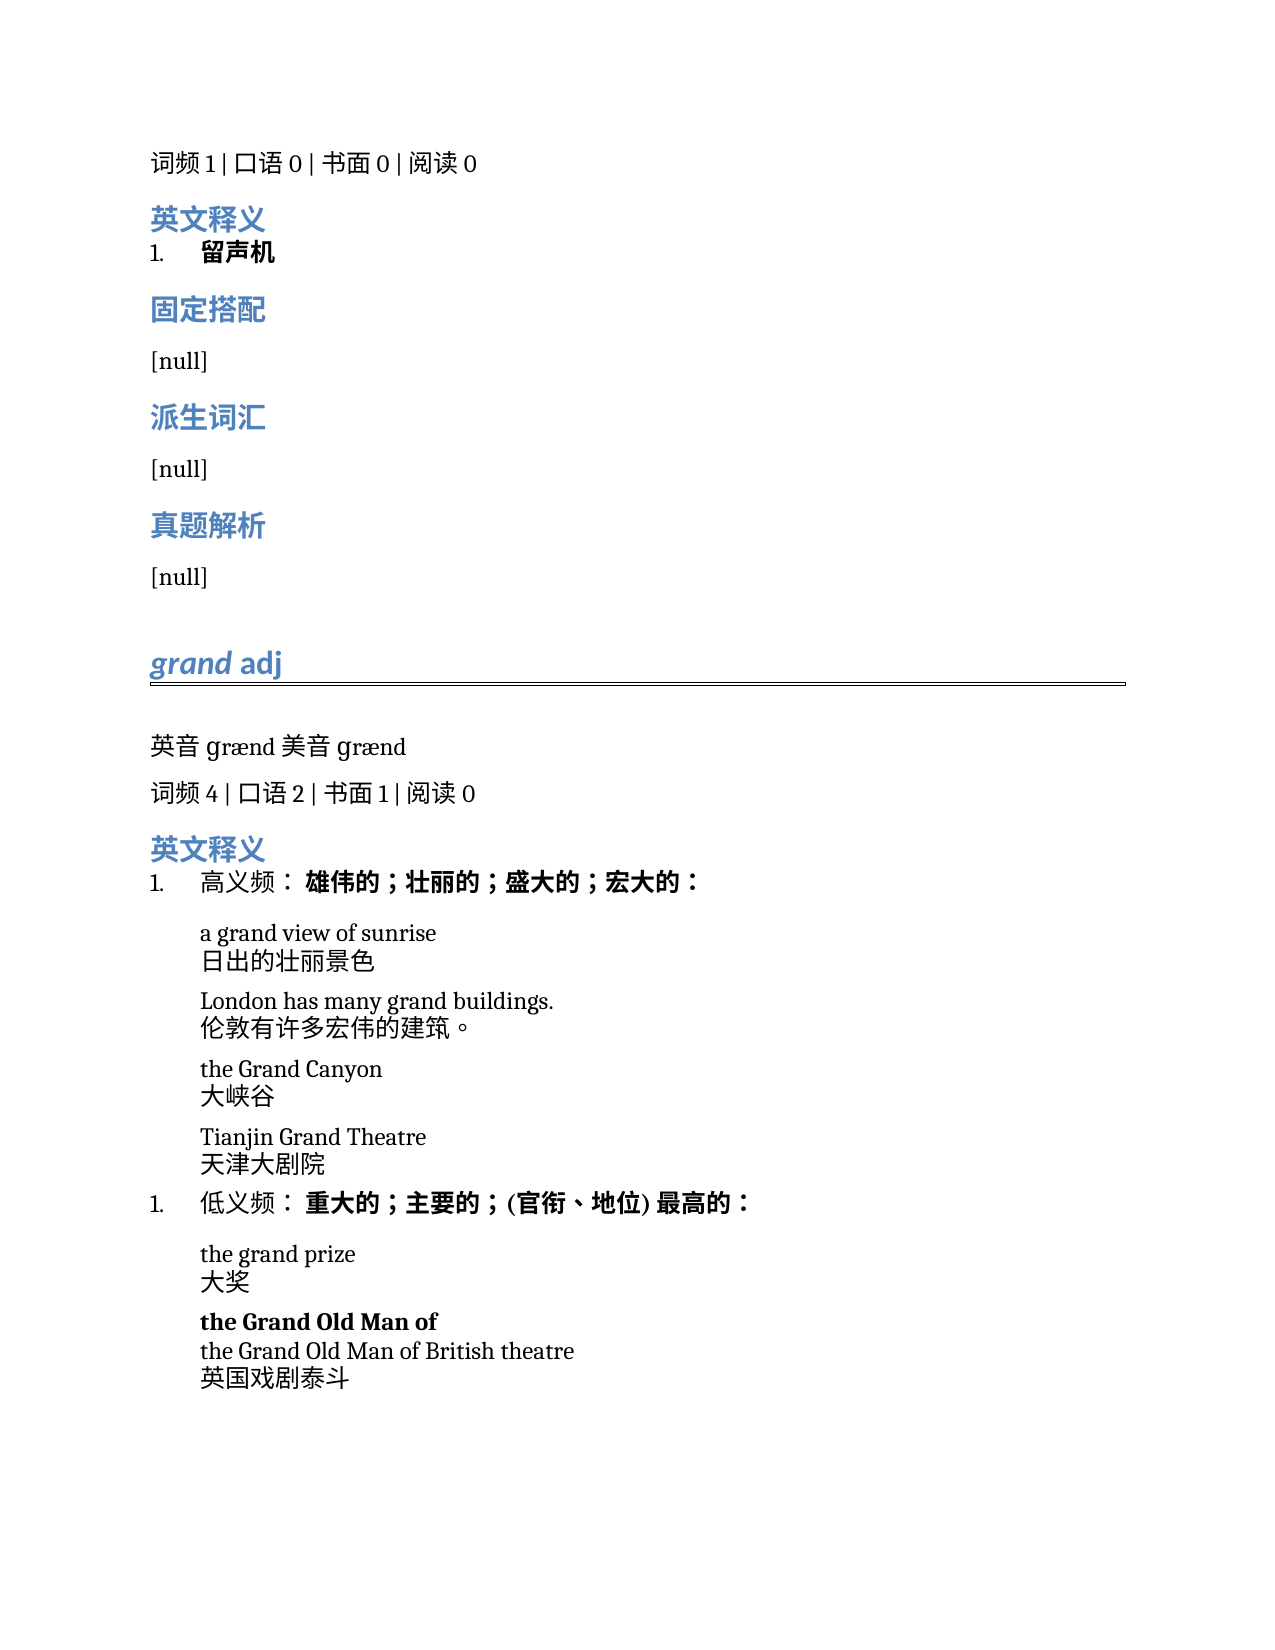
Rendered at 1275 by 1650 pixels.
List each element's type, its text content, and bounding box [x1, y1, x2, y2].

text [null] [150, 563, 1125, 592]
text [null] [150, 347, 1125, 376]
subtitle grand adj [150, 642, 1125, 682]
subtitle 英文释义 [150, 199, 1125, 239]
subtitle 固定搭配 [150, 289, 1125, 328]
subtitle 真题解析 [150, 505, 1125, 544]
text the Grand Canyon 大峡谷 [200, 1054, 1075, 1112]
text Tianjin Grand Theatre 天津大剧院 [200, 1122, 1075, 1180]
text 词频 4 | 口语 2 | 书面 1 | 阅读 0 [150, 780, 1125, 809]
subtitle 派生词汇 [150, 397, 1125, 437]
list 高义频： 雄伟的；壮丽的；盛大的；宏大的： [150, 869, 1125, 898]
text London has many grand buildings. 伦敦有许多宏伟的建筑。 [200, 987, 1075, 1044]
text a grand view of sunrise 日出的壮丽景色 [200, 919, 1075, 976]
text the Grand Old Man of the Grand Old Man of British theatre 英国戏剧泰斗 [200, 1308, 1075, 1394]
text 英音 ɡrænd 美音 ɡrænd [150, 732, 1125, 761]
subtitle 英文释义 [150, 829, 1125, 869]
list 低义频： 重大的；主要的；(官衔、地位) 最高的： [150, 1190, 1125, 1219]
text [null] [150, 455, 1125, 484]
text 词频 1 | 口语 0 | 书面 0 | 阅读 0 [150, 150, 1125, 179]
list 留声机 [150, 239, 1125, 268]
text the grand prize 大奖 [200, 1240, 1075, 1297]
